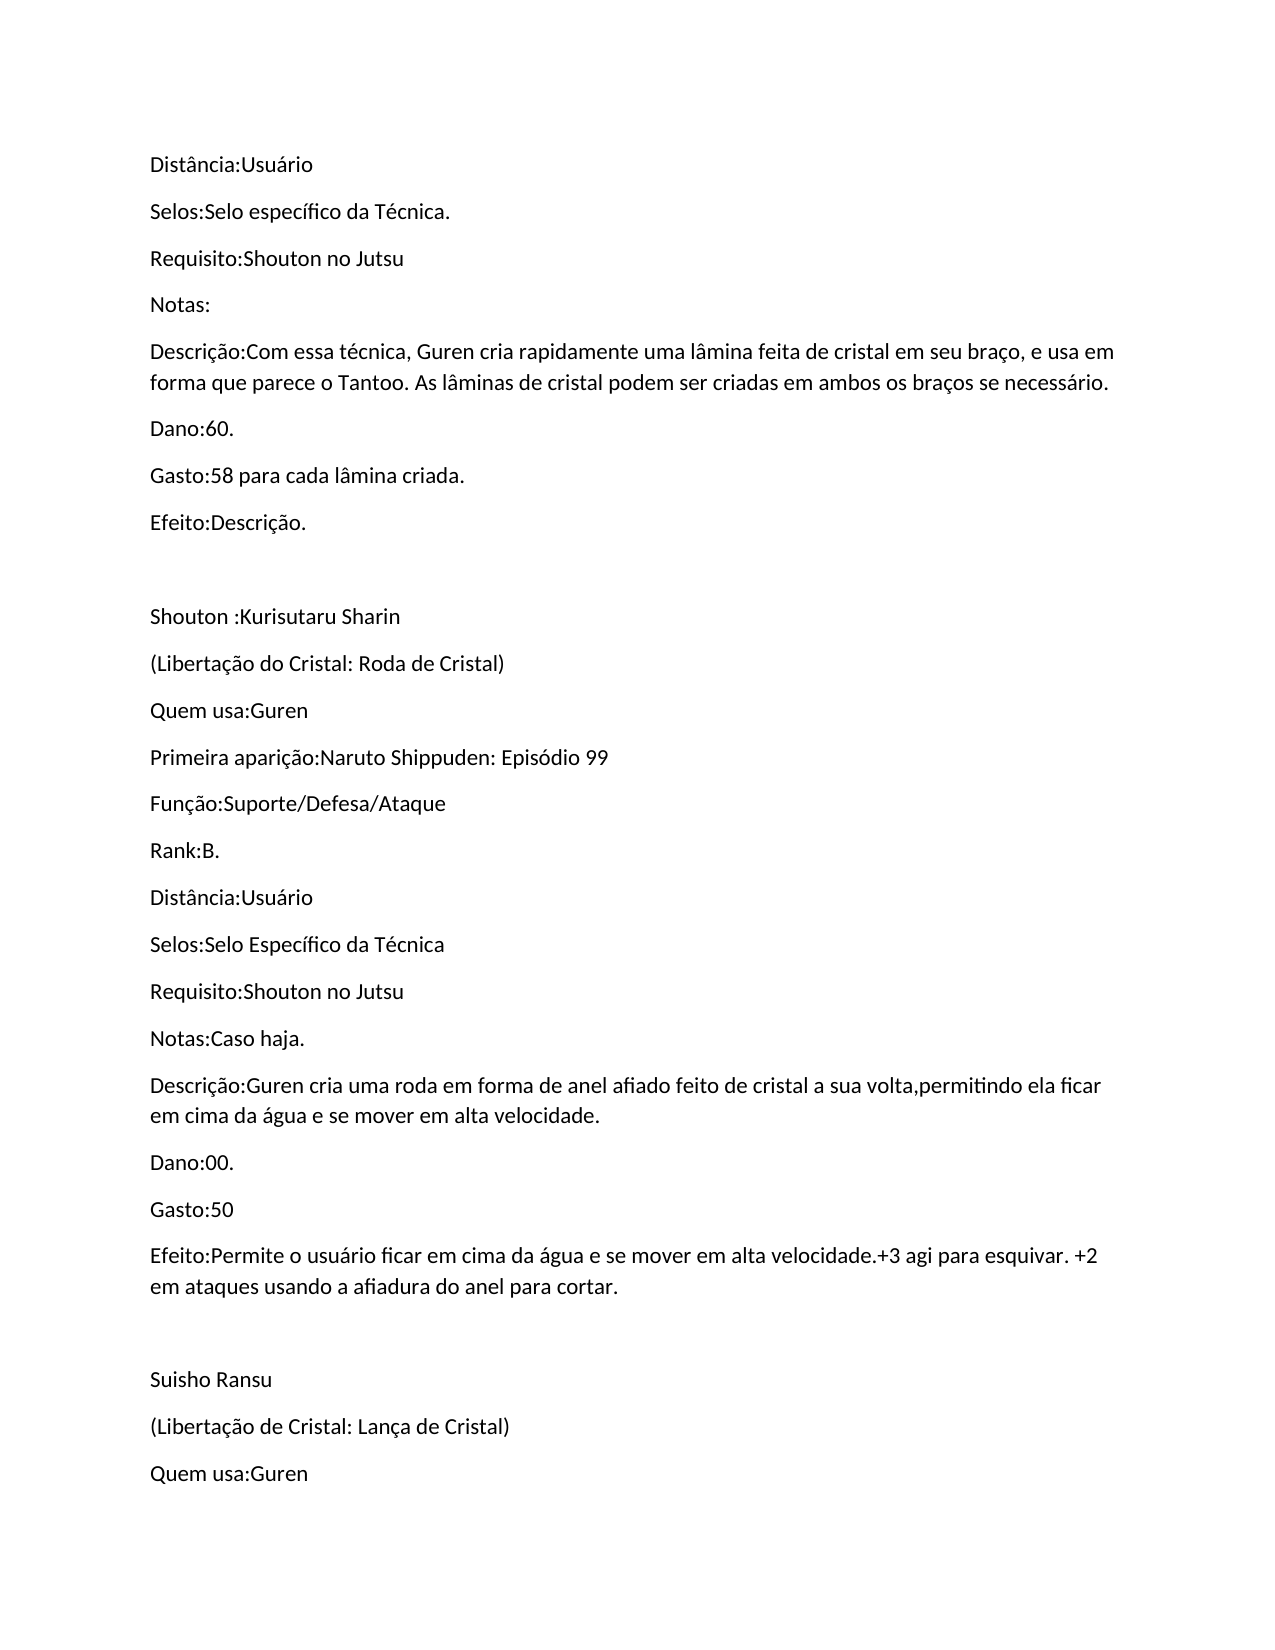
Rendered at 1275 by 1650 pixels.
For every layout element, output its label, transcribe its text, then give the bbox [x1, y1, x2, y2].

text Função:Suporte/Defesa/Ataque [150, 789, 1125, 818]
text Dano:60. [150, 414, 1125, 443]
text Requisito:Shouton no Jutsu [150, 244, 1125, 272]
text Primeira aparição:Naruto Shippuden: Episódio 99 [150, 743, 1125, 771]
text Descrição:Com essa técnica, Guren cria rapidamente uma lâmina feita de cristal em seu braço, e usa em forma que parece o Tantoo. As lâminas de cristal podem ser criadas em ambos os braços se necessário. [150, 337, 1125, 396]
text (Libertação do Cristal: Roda de Cristal) [150, 649, 1125, 677]
text Distância:Usuário [150, 883, 1125, 911]
text Descrição:Guren cria uma roda em forma de anel afiado feito de cristal a sua volta,permitindo ela ficar em cima da água e se mover em alta velocidade. [150, 1071, 1125, 1129]
text Notas: [150, 291, 1125, 319]
text Selos:Selo específico da Técnica. [150, 197, 1125, 225]
text Shouton :Kurisutaru Sharin [150, 602, 1125, 630]
text Selos:Selo Específico da Técnica [150, 930, 1125, 958]
text Requisito:Shouton no Jutsu [150, 977, 1125, 1005]
text Efeito:Descrição. [150, 508, 1125, 536]
text Efeito:Permite o usuário ficar em cima da água e se mover em alta velocidade.+3 agi para esquivar. +2 em ataques usando a afiadura do anel para cortar. [150, 1242, 1125, 1300]
text Dano:00. [150, 1148, 1125, 1176]
text Gasto:58 para cada lâmina criada. [150, 461, 1125, 489]
text Gasto:50 [150, 1195, 1125, 1223]
text Notas:Caso haja. [150, 1024, 1125, 1052]
text Rank:B. [150, 836, 1125, 864]
text Quem usa:Guren [150, 696, 1125, 724]
text Quem usa:Guren [150, 1459, 1125, 1487]
text (Libertação de Cristal: Lança de Cristal) [150, 1412, 1125, 1441]
text Suisho Ransu [150, 1366, 1125, 1394]
text Distância:Usuário [150, 150, 1125, 178]
